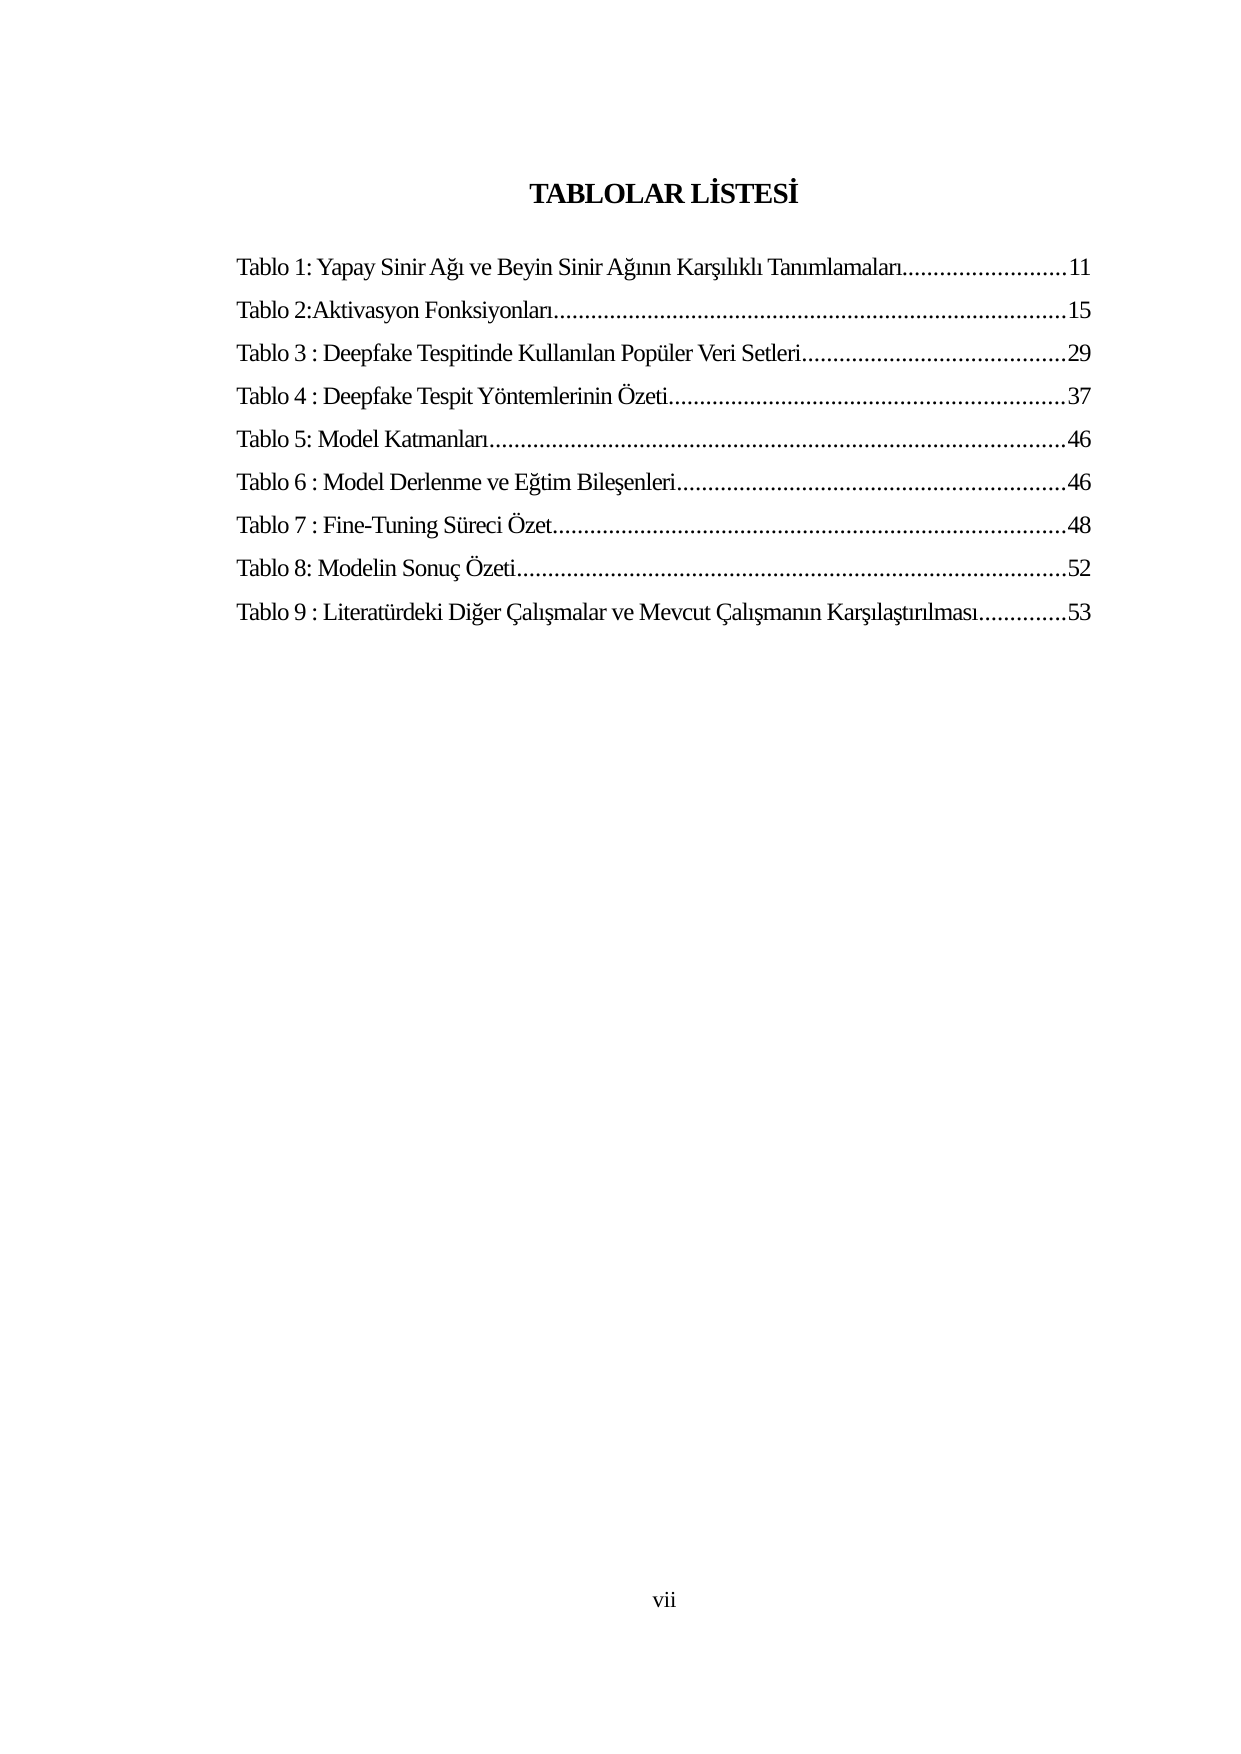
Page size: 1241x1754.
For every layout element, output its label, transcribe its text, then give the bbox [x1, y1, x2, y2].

text Tablo 9 : Literatürdeki Diğer Çalışmalar ve Mevcut Çalışmanın Karşılaştırılması 53 [236, 597, 1092, 625]
text Tablo 8: Modelin Sonuç Özeti 52 [236, 553, 1092, 582]
text TABLOLAR LİSTESİ [236, 176, 1092, 210]
text Tablo 6 : Model Derlenme ve Eğtim Bileşenleri 46 [236, 467, 1092, 496]
text Tablo 4 : Deepfake Tespit Yöntemlerinin Özeti 37 [236, 381, 1092, 410]
text Tablo 7 : Fine-Tuning Süreci Özet 48 [236, 510, 1092, 539]
text Tablo 1: Yapay Sinir Ağı ve Beyin Sinir Ağının Karşılıklı Tanımlamaları. 11 [236, 252, 1092, 280]
text Tablo 5: Model Katmanları 46 [236, 424, 1092, 453]
text Tablo 3 : Deepfake Tespitinde Kullanılan Popüler Veri Setleri 29 [236, 338, 1092, 367]
text Tablo 2:Aktivasyon Fonksiyonları 15 [236, 295, 1092, 323]
